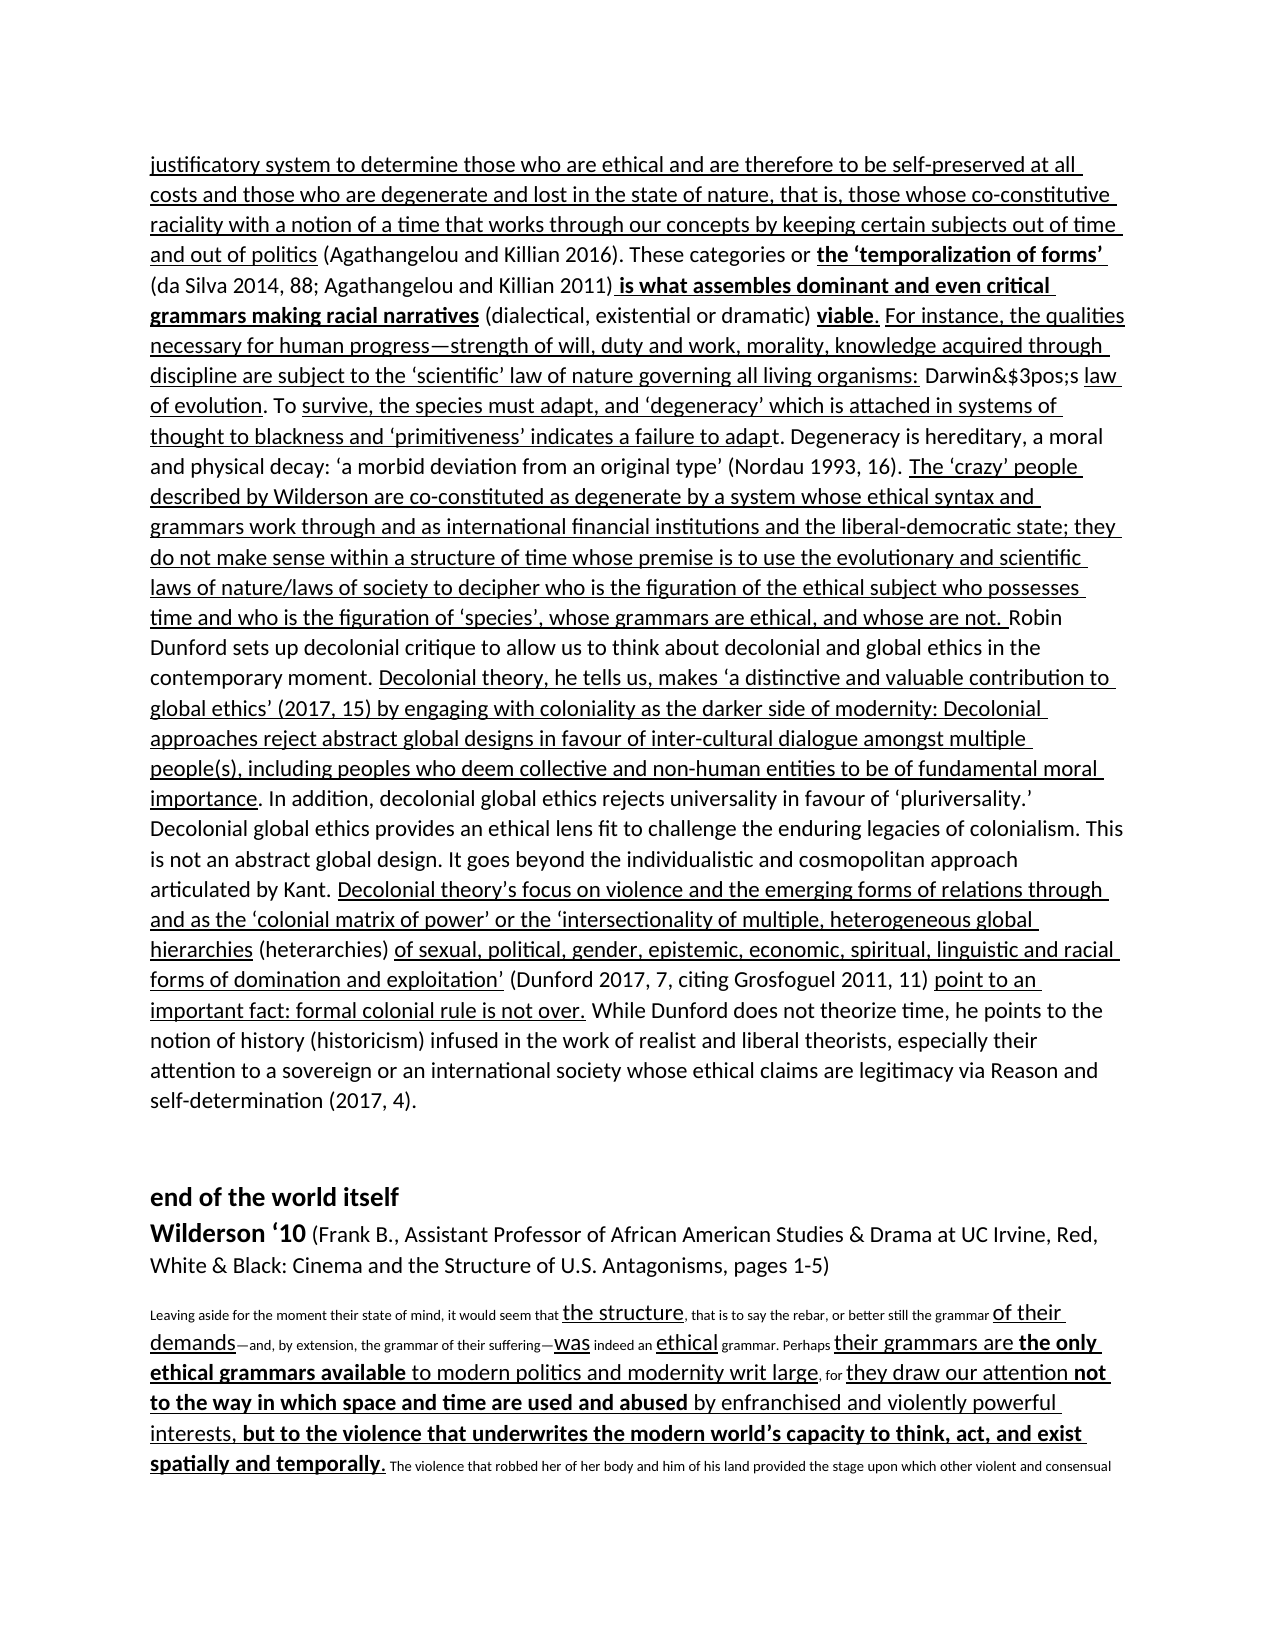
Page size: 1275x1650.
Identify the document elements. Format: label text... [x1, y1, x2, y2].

subtitle end of the world itself [150, 1180, 1125, 1213]
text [150, 150, 1125, 1114]
text Wilderson ‘10 (Frank B., Assistant Professor of African American Studies & Drama at UC Irvine, Red, White & Black: Cinema and the Structure of U.S. Antagonisms, pages 1-5) [150, 1216, 1125, 1279]
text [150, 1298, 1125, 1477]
